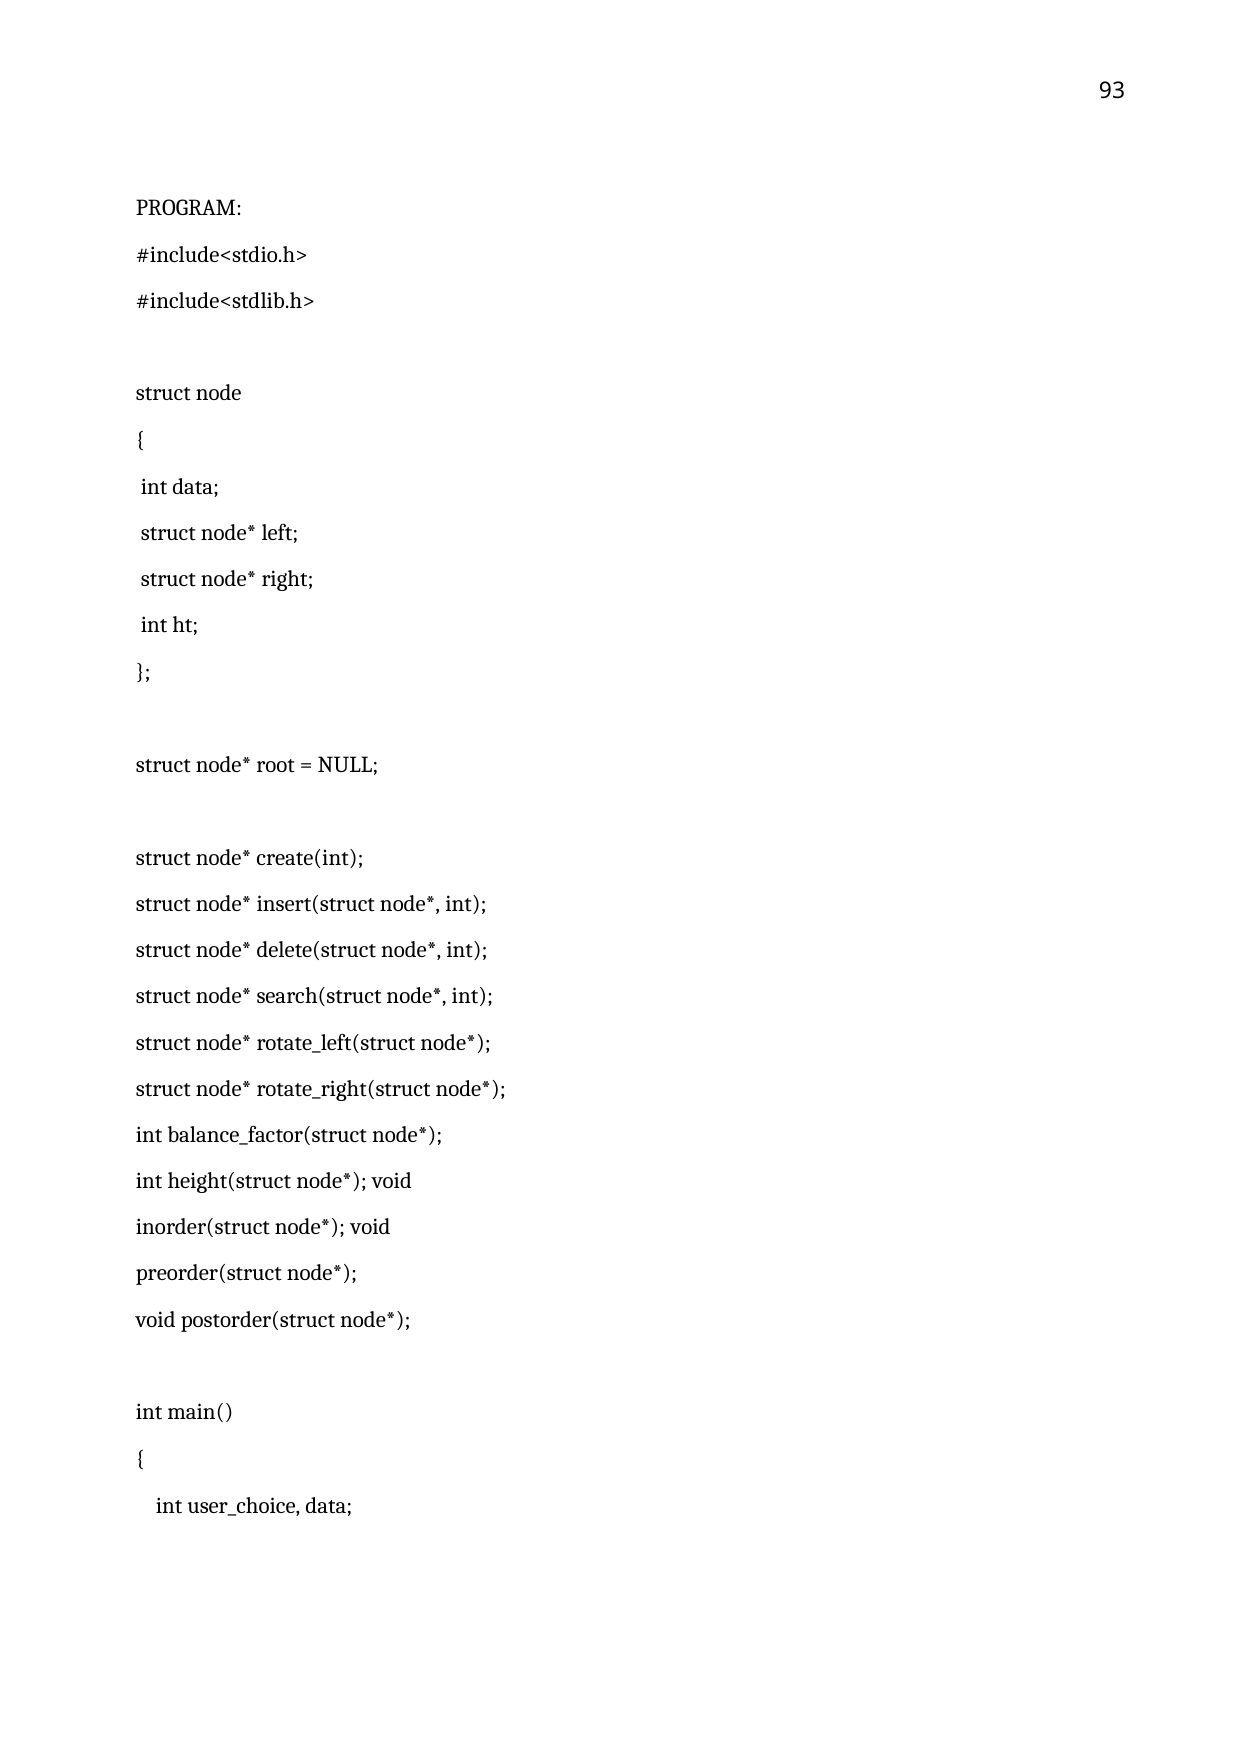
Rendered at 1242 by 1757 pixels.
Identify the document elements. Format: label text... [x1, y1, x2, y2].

text int main() [136, 1399, 1162, 1425]
text struct node* create(int); [136, 844, 1162, 871]
text struct node* left; struct node* right; int ht; [141, 520, 323, 639]
text struct node* root = NULL; [136, 752, 1162, 778]
text #include<stdio.h> #include<stdlib.h> [136, 241, 322, 314]
text PROGRAM: [136, 194, 1162, 221]
text }; [136, 658, 1162, 685]
text int user_choice, data; [156, 1493, 1162, 1519]
text struct node [136, 380, 1162, 406]
text { [136, 426, 1162, 453]
text void postorder(struct node*); [136, 1306, 1162, 1333]
text int data; [141, 473, 1162, 500]
text { [136, 1446, 1162, 1472]
text struct node* insert(struct node*, int); struct node* delete(struct node*, int); struct node* search(struct node*, int); struct node* rotate_left(struct node*); struct node* rotate_right(struct node*); int balance_factor(struct node*); [136, 891, 524, 1148]
text int height(struct node*); void inorder(struct node*); void preorder(struct node*); [136, 1168, 418, 1286]
